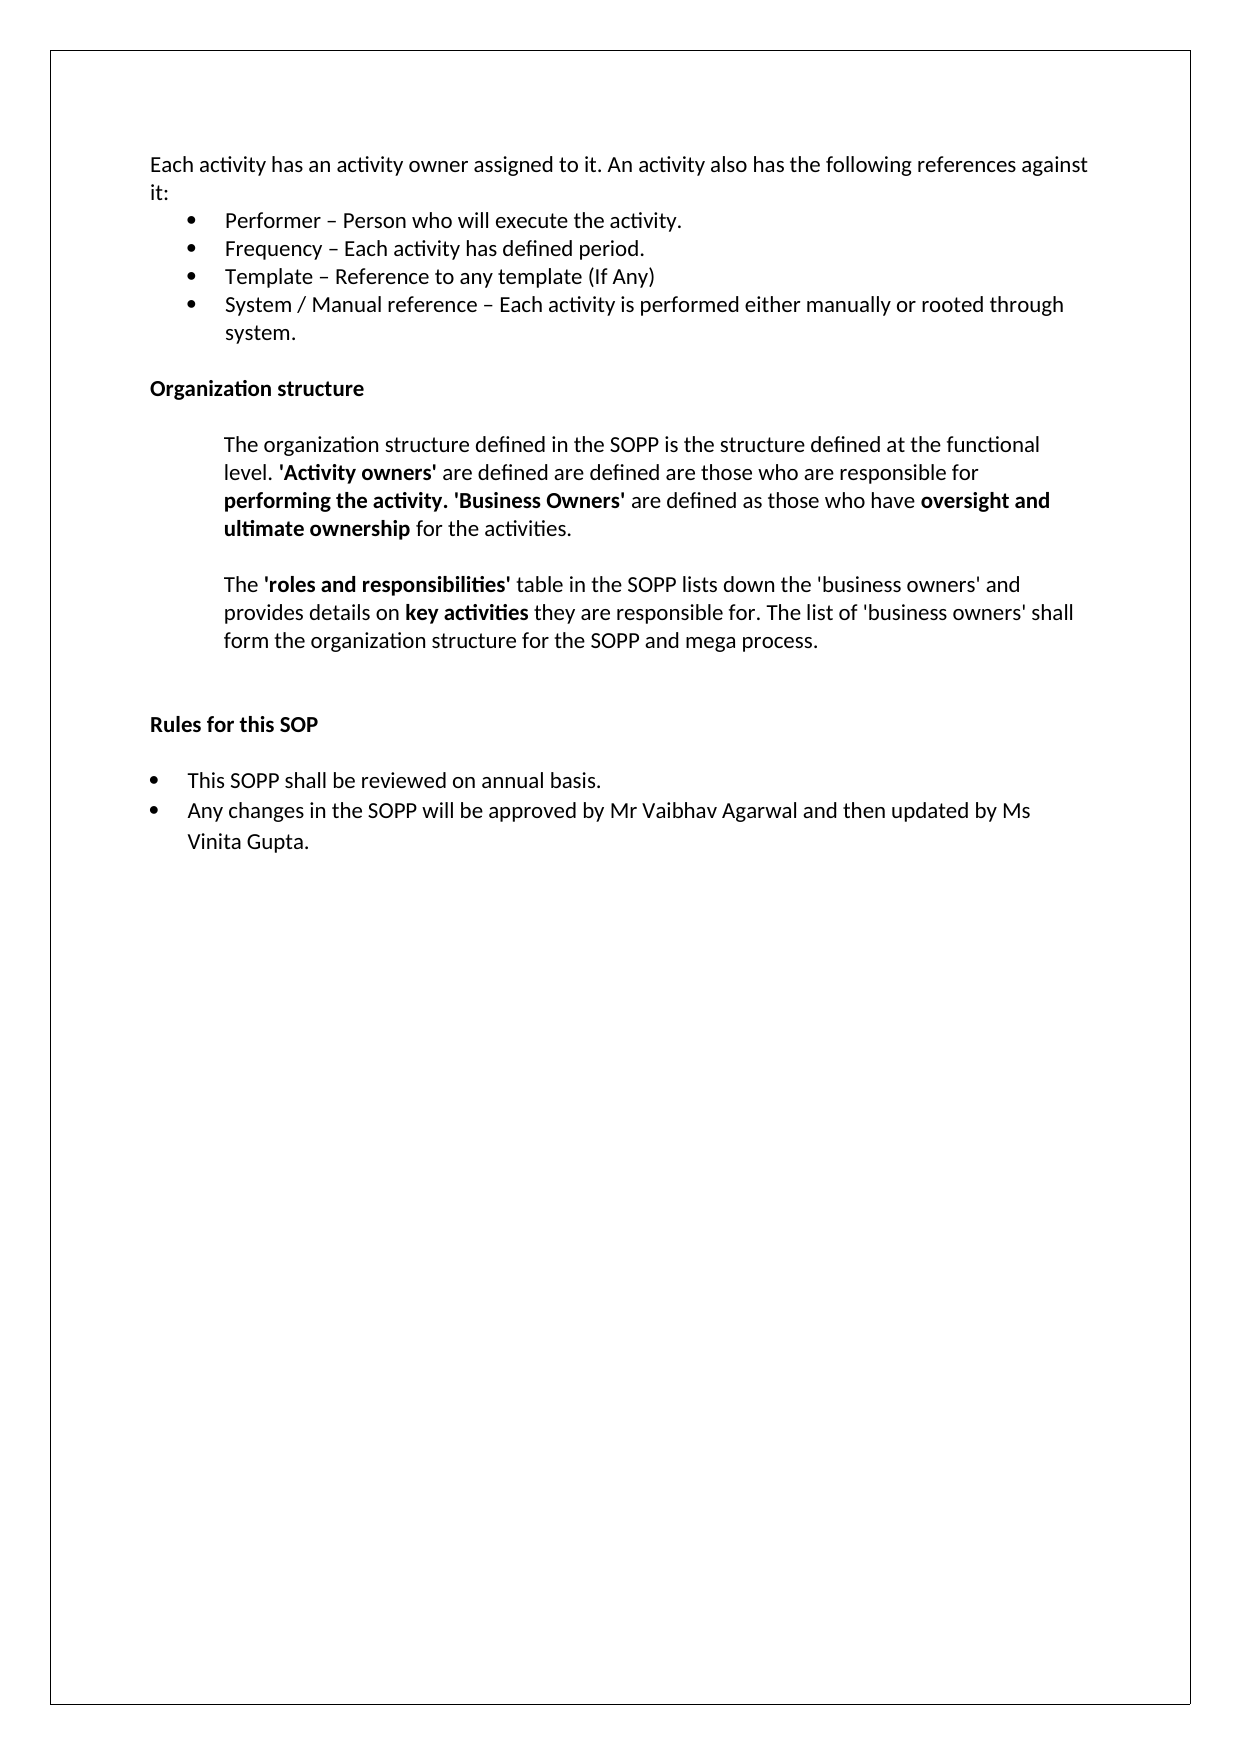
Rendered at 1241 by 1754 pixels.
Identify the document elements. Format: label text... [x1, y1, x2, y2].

list This SOPP shall be reviewed on annual basis. [150, 766, 1090, 794]
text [150, 150, 1090, 206]
text Organization structure [150, 374, 1090, 402]
list Template – Reference to any template (If Any) [187, 262, 1090, 290]
list Frequency – Each activity has defined period. [187, 234, 1090, 262]
list System / Manual reference – Each activity is performed either manually or rooted through system. [187, 290, 1090, 346]
text Rules for this SOP [150, 710, 1090, 738]
list Performer – Person who will execute the activity. [187, 206, 1090, 234]
text The organization structure defined in the SOPP is the structure defined at the functional level. 'Activity owners' are defined are defined are those who are responsible for performing the activity. 'Business Owners' are defined as those who have oversight and ultimate ownership for the activities. The 'roles and responsibilities' table in the SOPP lists down the 'business owners' and provides details on key activities they are responsible for. The list of 'business owners' shall form the organization structure for the SOPP and mega process. [224, 430, 1090, 654]
list Any changes in the SOPP will be approved by Mr Vaibhav Agarwal and then updated by Ms Vinita Gupta. [150, 797, 1090, 855]
